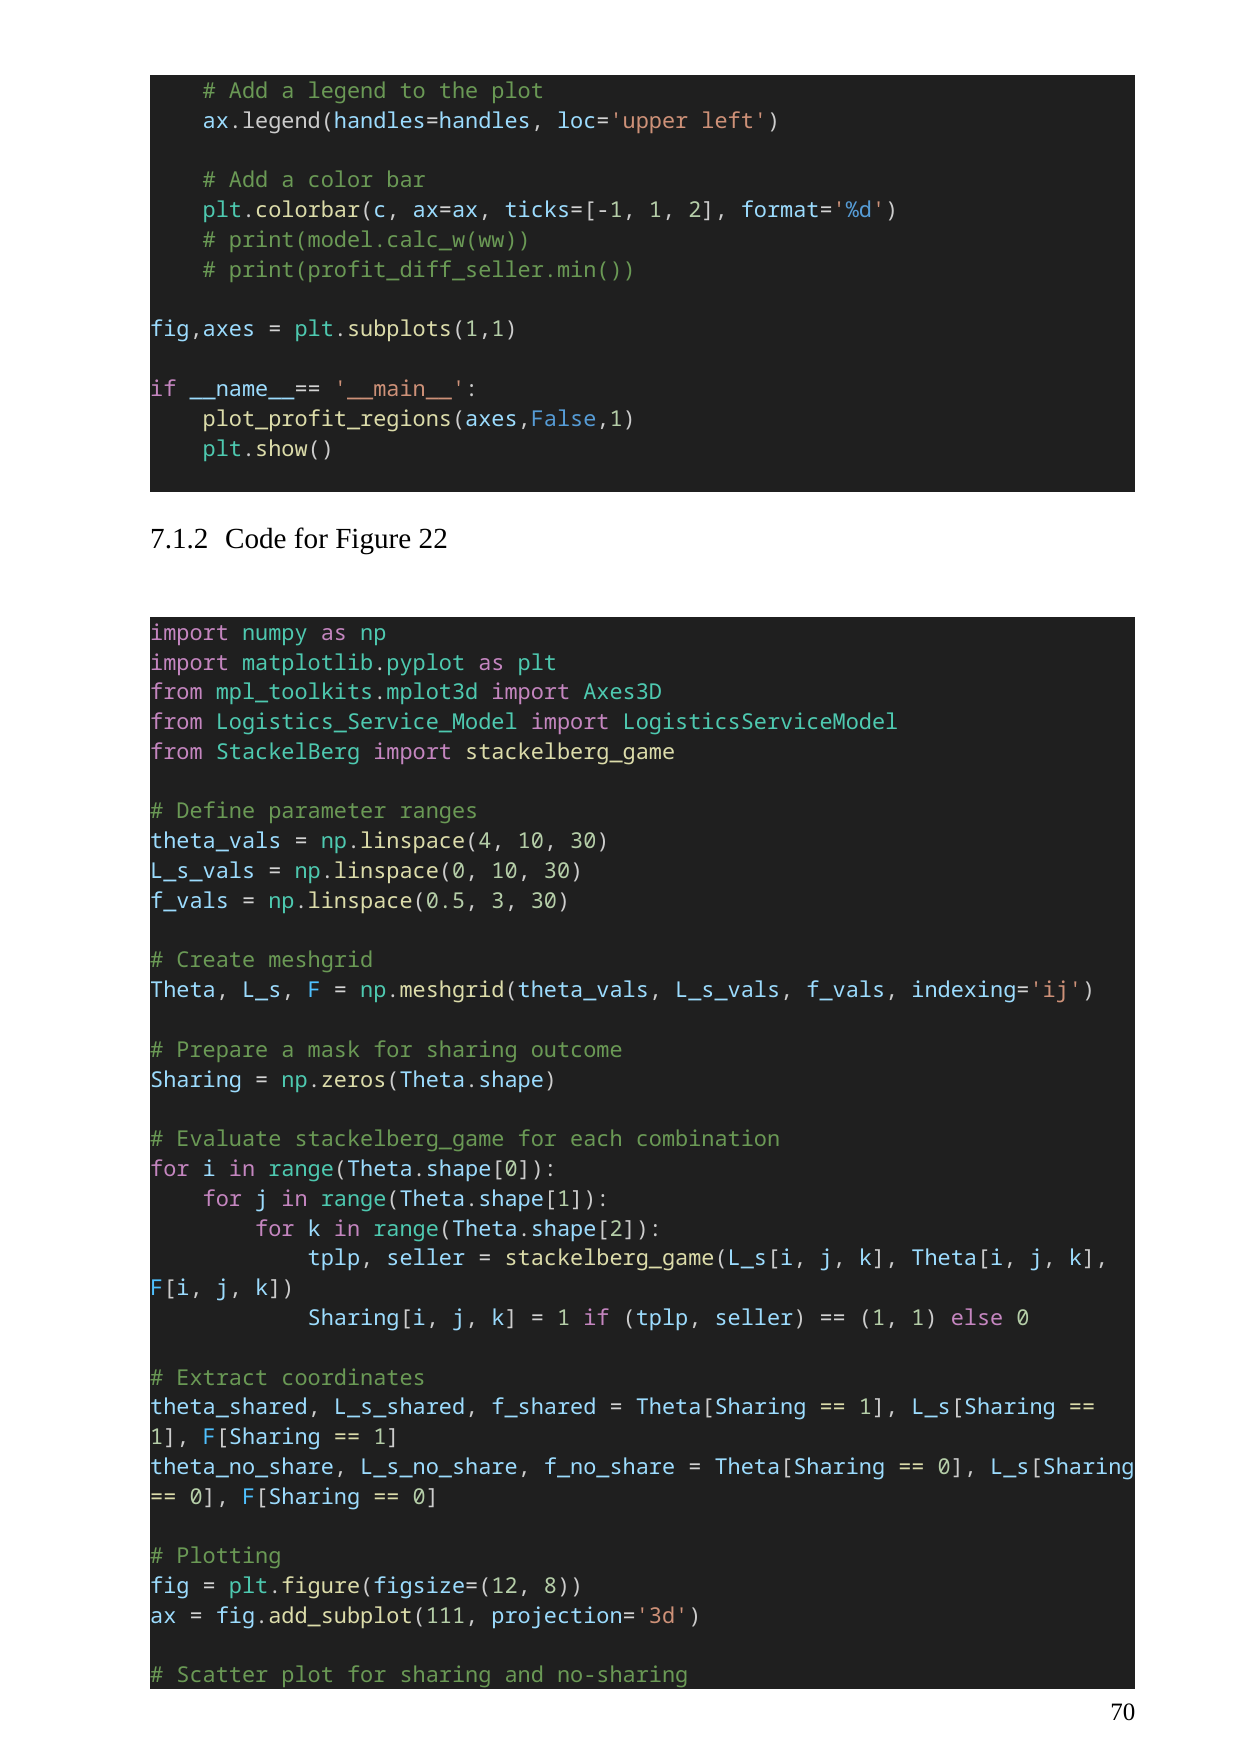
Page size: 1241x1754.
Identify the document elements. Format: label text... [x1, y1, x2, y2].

text for j in range(Theta.shape[1]): [150, 1183, 1135, 1212]
text for k in range(Theta.shape[2]): [150, 1212, 1135, 1242]
text ax = fig.add_subplot(111, projection='3d') [150, 1600, 1135, 1629]
text f_vals = np.linspace(0.5, 3, 30) [150, 885, 1135, 914]
text # Evaluate stackelberg_game for each combination [150, 1123, 1135, 1153]
text Sharing[i, j, k] = 1 if (tplp, seller) == (1, 1) else 0 [150, 1302, 1135, 1332]
text plot_profit_regions(axes,False,1) [150, 403, 1135, 432]
subtitle Code for Figure 22 [150, 521, 1135, 554]
text import numpy as np [150, 617, 1135, 646]
text from mpl_toolkits.mplot3d import Axes3D [150, 676, 1135, 706]
text # Scatter plot for sharing and no-sharing [150, 1659, 1135, 1689]
text tplp, seller = stackelberg_game(L_s[i, j, k], Theta[i, j, k], F[i, j, k]) [150, 1242, 1135, 1302]
text from Logistics_Service_Model import LogisticsServiceModel [150, 706, 1135, 736]
text import matplotlib.pyplot as plt [150, 646, 1135, 676]
text # Add a color bar [150, 164, 1135, 194]
text # Add a legend to the plot [150, 75, 1135, 105]
text Theta, L_s, F = np.meshgrid(theta_vals, L_s_vals, f_vals, indexing='ij') [150, 974, 1135, 1004]
text plt.colorbar(c, ax=ax, ticks=[-1, 1, 2], format='%d') [150, 194, 1135, 224]
text theta_shared, L_s_shared, f_shared = Theta[Sharing == 1], L_s[Sharing == 1], F[Sharing == 1] [150, 1391, 1135, 1451]
text # Plotting [150, 1540, 1135, 1570]
text L_s_vals = np.linspace(0, 10, 30) [150, 855, 1135, 885]
text if __name__== '__main__': [150, 373, 1135, 403]
text fig,axes = plt.subplots(1,1) [150, 313, 1135, 343]
text fig = plt.figure(figsize=(12, 8)) [150, 1570, 1135, 1600]
text # Prepare a mask for sharing outcome [150, 1034, 1135, 1063]
text Sharing = np.zeros(Theta.shape) [150, 1063, 1135, 1093]
text from StackelBerg import stackelberg_game [150, 736, 1135, 766]
text theta_no_share, L_s_no_share, f_no_share = Theta[Sharing == 0], L_s[Sharing == 0], F[Sharing == 0] [150, 1451, 1135, 1510]
text # Create meshgrid [150, 944, 1135, 974]
text # Define parameter ranges [150, 795, 1135, 825]
text # print(profit_diff_seller.min()) [150, 254, 1135, 283]
text plt.show() [150, 432, 1135, 462]
text for i in range(Theta.shape[0]): [150, 1153, 1135, 1183]
text # Extract coordinates [150, 1361, 1135, 1391]
text # print(model.calc_w(ww)) [150, 224, 1135, 254]
text theta_vals = np.linspace(4, 10, 30) [150, 825, 1135, 855]
text ax.legend(handles=handles, loc='upper left') [150, 105, 1135, 134]
